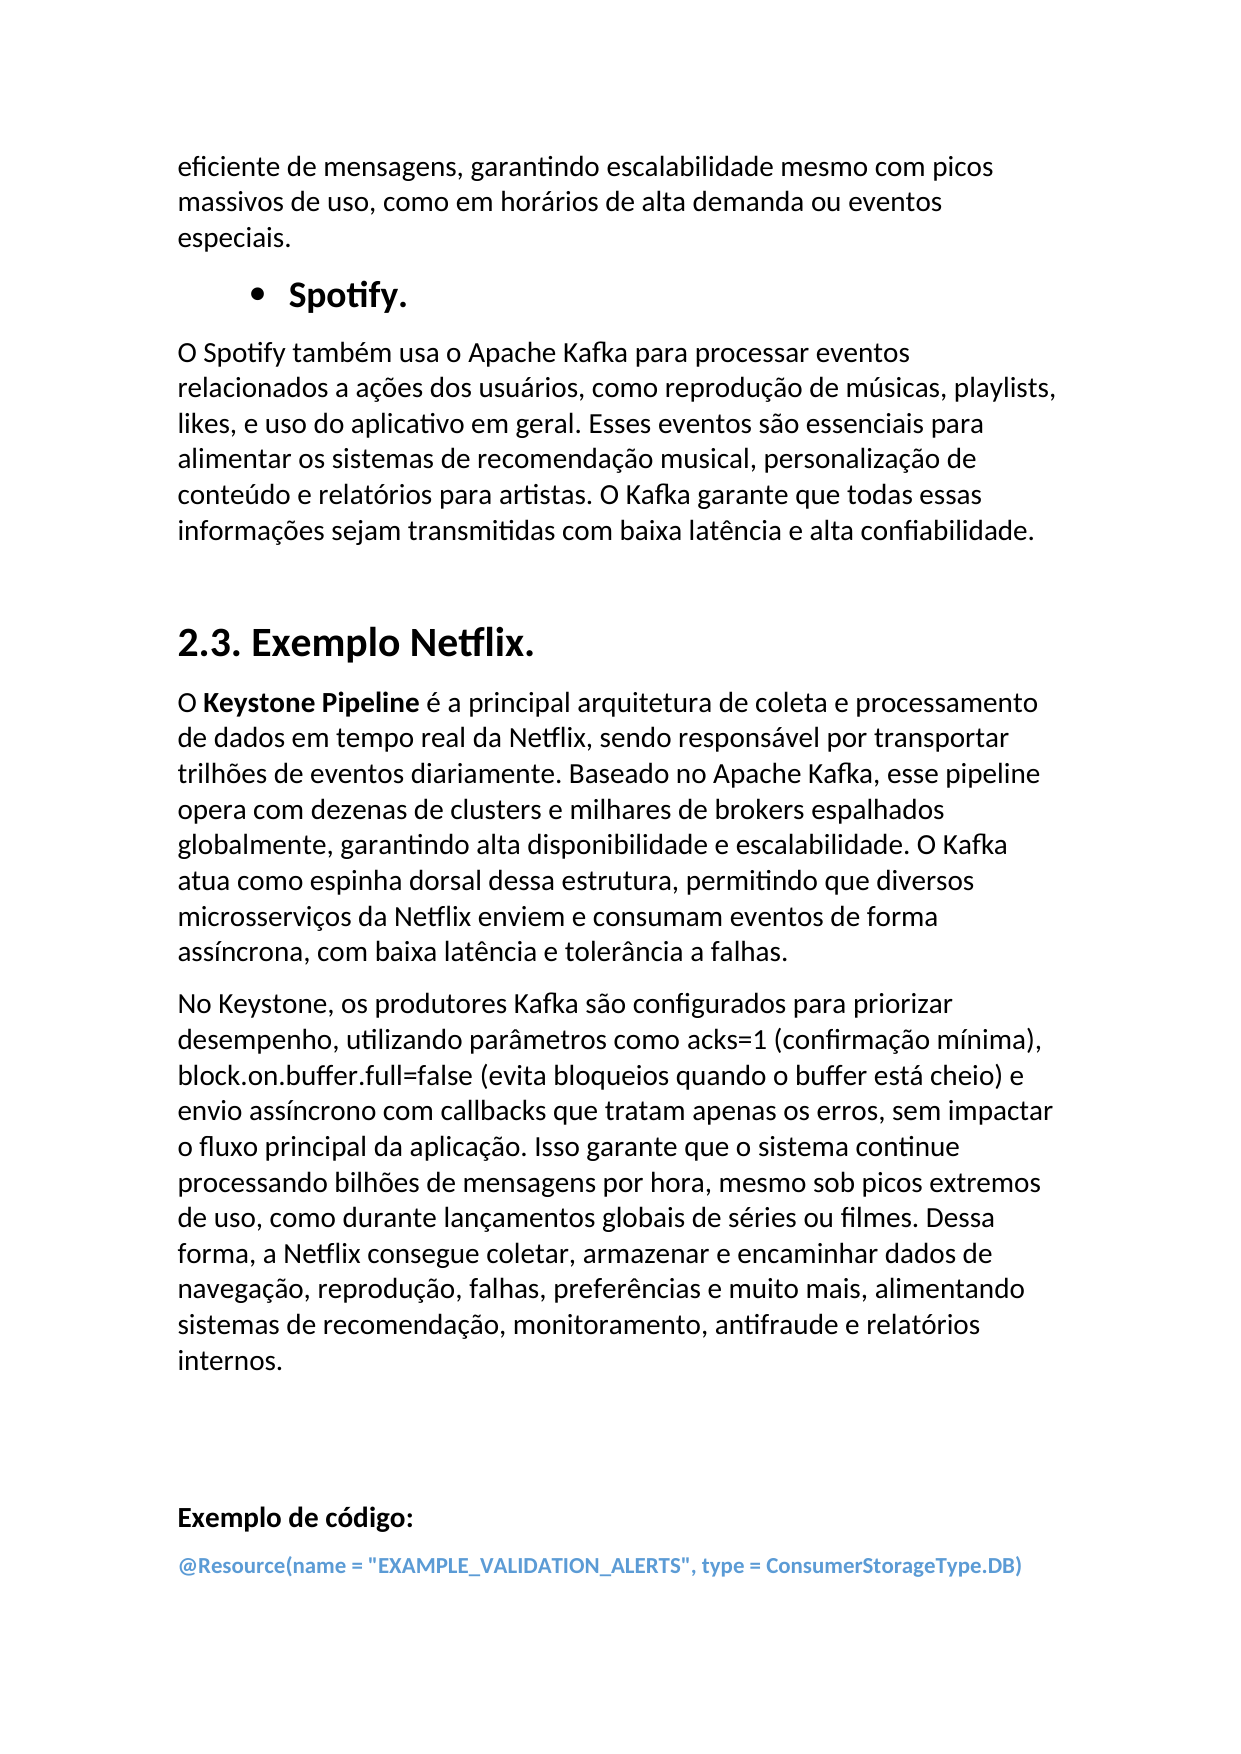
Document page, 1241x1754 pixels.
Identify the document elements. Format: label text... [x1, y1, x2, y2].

text @Resource(name = "EXAMPLE_VALIDATION_ALERTS", type = ConsumerStorageType.DB) [177, 1551, 1063, 1579]
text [177, 148, 1063, 254]
text Exemplo de código: [177, 1499, 1063, 1534]
text 2.3. Exemplo Netflix. [177, 616, 1063, 667]
text O Keystone Pipeline é a principal arquitetura de coleta e processamento de dados em tempo real da Netflix, sendo responsável por transportar trilhões de eventos diariamente. Baseado no Apache Kafka, esse pipeline opera com dezenas de clusters e milhares de brokers espalhados globalmente, garantindo alta disponibilidade e escalabilidade. O Kafka atua como espinha dorsal dessa estrutura, permitindo que diversos microsserviços da Netflix enviem e consumam eventos de forma assíncrona, com baixa latência e tolerância a falhas. [177, 684, 1063, 969]
text No Keystone, os produtores Kafka são configurados para priorizar desempenho, utilizando parâmetros como acks=1 (confirmação mínima), block.on.buffer.full=false (evita bloqueios quando o buffer está cheio) e envio assíncrono com callbacks que tratam apenas os erros, sem impactar o fluxo principal da aplicação. Isso garante que o sistema continue processando bilhões de mensagens por hora, mesmo sob picos extremos de uso, como durante lançamentos globais de séries ou filmes. Dessa forma, a Netflix consegue coletar, armazenar e encaminhar dados de navegação, reprodução, falhas, preferências e muito mais, alimentando sistemas de recomendação, monitoramento, antifraude e relatórios internos. [177, 986, 1063, 1377]
text O Spotify também usa o Apache Kafka para processar eventos relacionados a ações dos usuários, como reprodução de músicas, playlists, likes, e uso do aplicativo em geral. Esses eventos são essenciais para alimentar os sistemas de recomendação musical, personalização de conteúdo e relatórios para artistas. O Kafka garante que todas essas informações sejam transmitidas com baixa latência e alta confiabilidade. [177, 334, 1063, 547]
list Spotify. [251, 271, 1063, 317]
